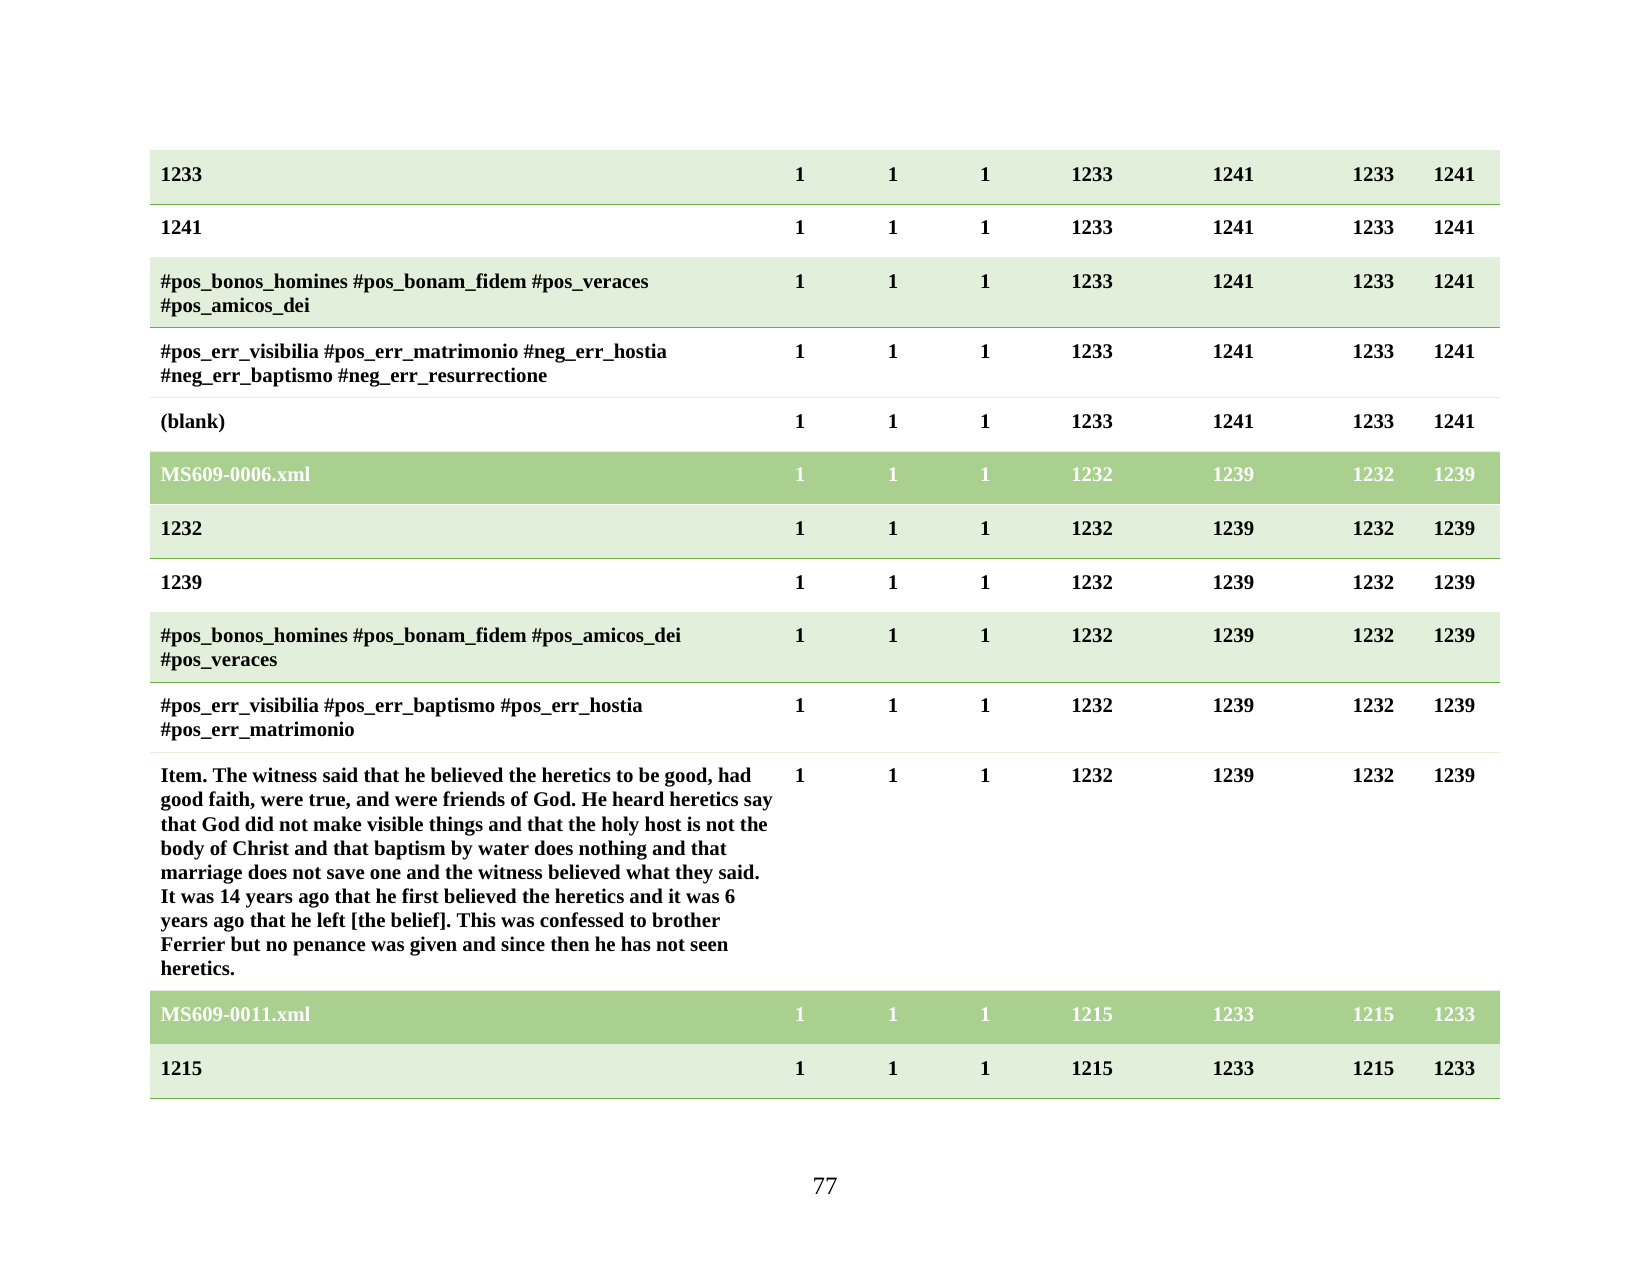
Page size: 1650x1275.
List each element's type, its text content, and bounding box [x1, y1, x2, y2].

table_cell 1241 [150, 205, 784, 257]
table_cell 1 [784, 613, 877, 682]
table_cell 1 [784, 205, 877, 257]
table_cell 1232 [1342, 452, 1423, 504]
table_cell 1232 [1061, 683, 1202, 752]
table_cell 1239 [1202, 452, 1342, 504]
table_cell 1239 [1202, 753, 1342, 990]
table_cell (blank) [150, 398, 784, 451]
table_cell 1232 [1342, 559, 1423, 612]
table_cell #pos_bonos_homines #pos_bonam_fidem #pos_amicos_dei #pos_veraces [150, 613, 784, 682]
table_cell 1239 [1423, 683, 1500, 752]
table_cell 1233 [1342, 205, 1423, 257]
table_cell 1 [969, 328, 1061, 397]
table_cell 1 [784, 258, 877, 327]
table_cell 1239 [150, 559, 784, 612]
table_cell 1 [969, 613, 1061, 682]
table_cell 1215 [1342, 1045, 1423, 1098]
table_cell 1232 [1342, 613, 1423, 682]
table_cell #pos_err_visibilia #pos_err_baptismo #pos_err_hostia #pos_err_matrimonio [150, 683, 784, 752]
table_cell 1241 [1423, 398, 1500, 451]
table_cell 1241 [1202, 205, 1342, 257]
table_cell 1215 [1342, 991, 1423, 1044]
table_cell 1241 [1423, 328, 1500, 397]
table_cell 1 [877, 506, 969, 558]
table_cell 1232 [1342, 753, 1423, 990]
table_cell 1 [877, 452, 969, 504]
table_cell 1215 [1061, 1045, 1202, 1098]
table_cell 1233 [1423, 991, 1500, 1044]
table_cell 1 [784, 452, 877, 504]
table_cell Item. The witness said that he believed the heretics to be good, had good faith, were true, and were friends of God. He heard heretics say that God did not make visible things and that the holy host is not the body of Christ and that baptism by water does nothing and that marriage does not save one and the witness believed what they said. It was 14 years ago that he first believed the heretics and it was 6 years ago that he left [the belief]. This was confessed to brother Ferrier but no penance was given and since then he has not seen heretics. [150, 753, 784, 990]
table_cell 1 [877, 205, 969, 257]
table_cell 1 [877, 398, 969, 451]
table_cell 1241 [1202, 398, 1342, 451]
table_cell 1233 [1061, 328, 1202, 397]
table_cell #pos_bonos_homines #pos_bonam_fidem #pos_veraces #pos_amicos_dei [150, 258, 784, 327]
table_cell 1 [969, 559, 1061, 612]
table_cell #pos_err_visibilia #pos_err_matrimonio #neg_err_hostia #neg_err_baptismo #neg_err_resurrectione [150, 328, 784, 397]
table_cell 1 [969, 205, 1061, 257]
table_cell 1 [784, 1045, 877, 1098]
table_cell 1 [969, 258, 1061, 327]
table_cell 1 [969, 151, 1061, 204]
table_cell MS609-0006.xml [150, 452, 784, 504]
table_cell 1 [969, 753, 1061, 990]
table_cell 1239 [1423, 753, 1500, 990]
table_cell 1 [969, 398, 1061, 451]
table_cell 1233 [1423, 1045, 1500, 1098]
table_cell 1 [784, 991, 877, 1044]
table_cell 1239 [1423, 506, 1500, 558]
table_cell 1233 [1061, 151, 1202, 204]
table_cell 1241 [1423, 258, 1500, 327]
table_cell 1 [969, 1045, 1061, 1098]
table_cell 1232 [1061, 452, 1202, 504]
table_cell 1241 [1202, 328, 1342, 397]
table_cell 1232 [1061, 753, 1202, 990]
table_cell 1233 [1342, 258, 1423, 327]
table_cell 1239 [1202, 559, 1342, 612]
table_cell 1 [877, 1045, 969, 1098]
table_cell 1239 [1423, 613, 1500, 682]
table_cell 1233 [1202, 1045, 1342, 1098]
table_cell 1233 [1061, 398, 1202, 451]
table_cell 1 [877, 613, 969, 682]
table_cell 1 [969, 683, 1061, 752]
table_cell 1241 [1202, 151, 1342, 204]
table_cell 1233 [150, 151, 784, 204]
table_cell 1233 [1061, 205, 1202, 257]
table_cell 1233 [1342, 328, 1423, 397]
table_cell 1239 [1202, 683, 1342, 752]
table_cell 1233 [1342, 398, 1423, 451]
table_cell 1 [969, 991, 1061, 1044]
table_cell 1239 [1423, 559, 1500, 612]
table_cell 1232 [1342, 506, 1423, 558]
table_cell 1232 [150, 506, 784, 558]
table_cell 1233 [1061, 258, 1202, 327]
table_cell 1232 [1061, 506, 1202, 558]
table_cell 1 [877, 151, 969, 204]
table_cell 1232 [1342, 683, 1423, 752]
table_cell 1 [784, 683, 877, 752]
table_cell 1 [877, 753, 969, 990]
table_cell 1239 [1423, 452, 1500, 504]
table_cell 1 [784, 506, 877, 558]
table_cell 1215 [150, 1045, 784, 1098]
table_cell 1239 [1202, 613, 1342, 682]
table_cell 1 [877, 559, 969, 612]
table_cell 1239 [1202, 506, 1342, 558]
table_cell 1241 [1423, 205, 1500, 257]
table_cell 1232 [1061, 559, 1202, 612]
table_cell MS609-0011.xml [150, 991, 784, 1044]
table_cell 1 [877, 258, 969, 327]
table_cell 1233 [1342, 151, 1423, 204]
table_cell 1232 [1061, 613, 1202, 682]
table_cell 1 [784, 328, 877, 397]
table_cell 1215 [1061, 991, 1202, 1044]
table_cell 1 [969, 452, 1061, 504]
table_cell 1 [784, 559, 877, 612]
table_cell 1 [877, 991, 969, 1044]
table_cell 1 [784, 753, 877, 990]
table_cell 1241 [1202, 258, 1342, 327]
table_cell 1241 [1423, 151, 1500, 204]
table_cell 1233 [1202, 991, 1342, 1044]
table_cell 1 [784, 151, 877, 204]
table_cell 1 [969, 506, 1061, 558]
table_cell 1 [784, 398, 877, 451]
table_cell 1 [877, 683, 969, 752]
table_cell 1 [877, 328, 969, 397]
